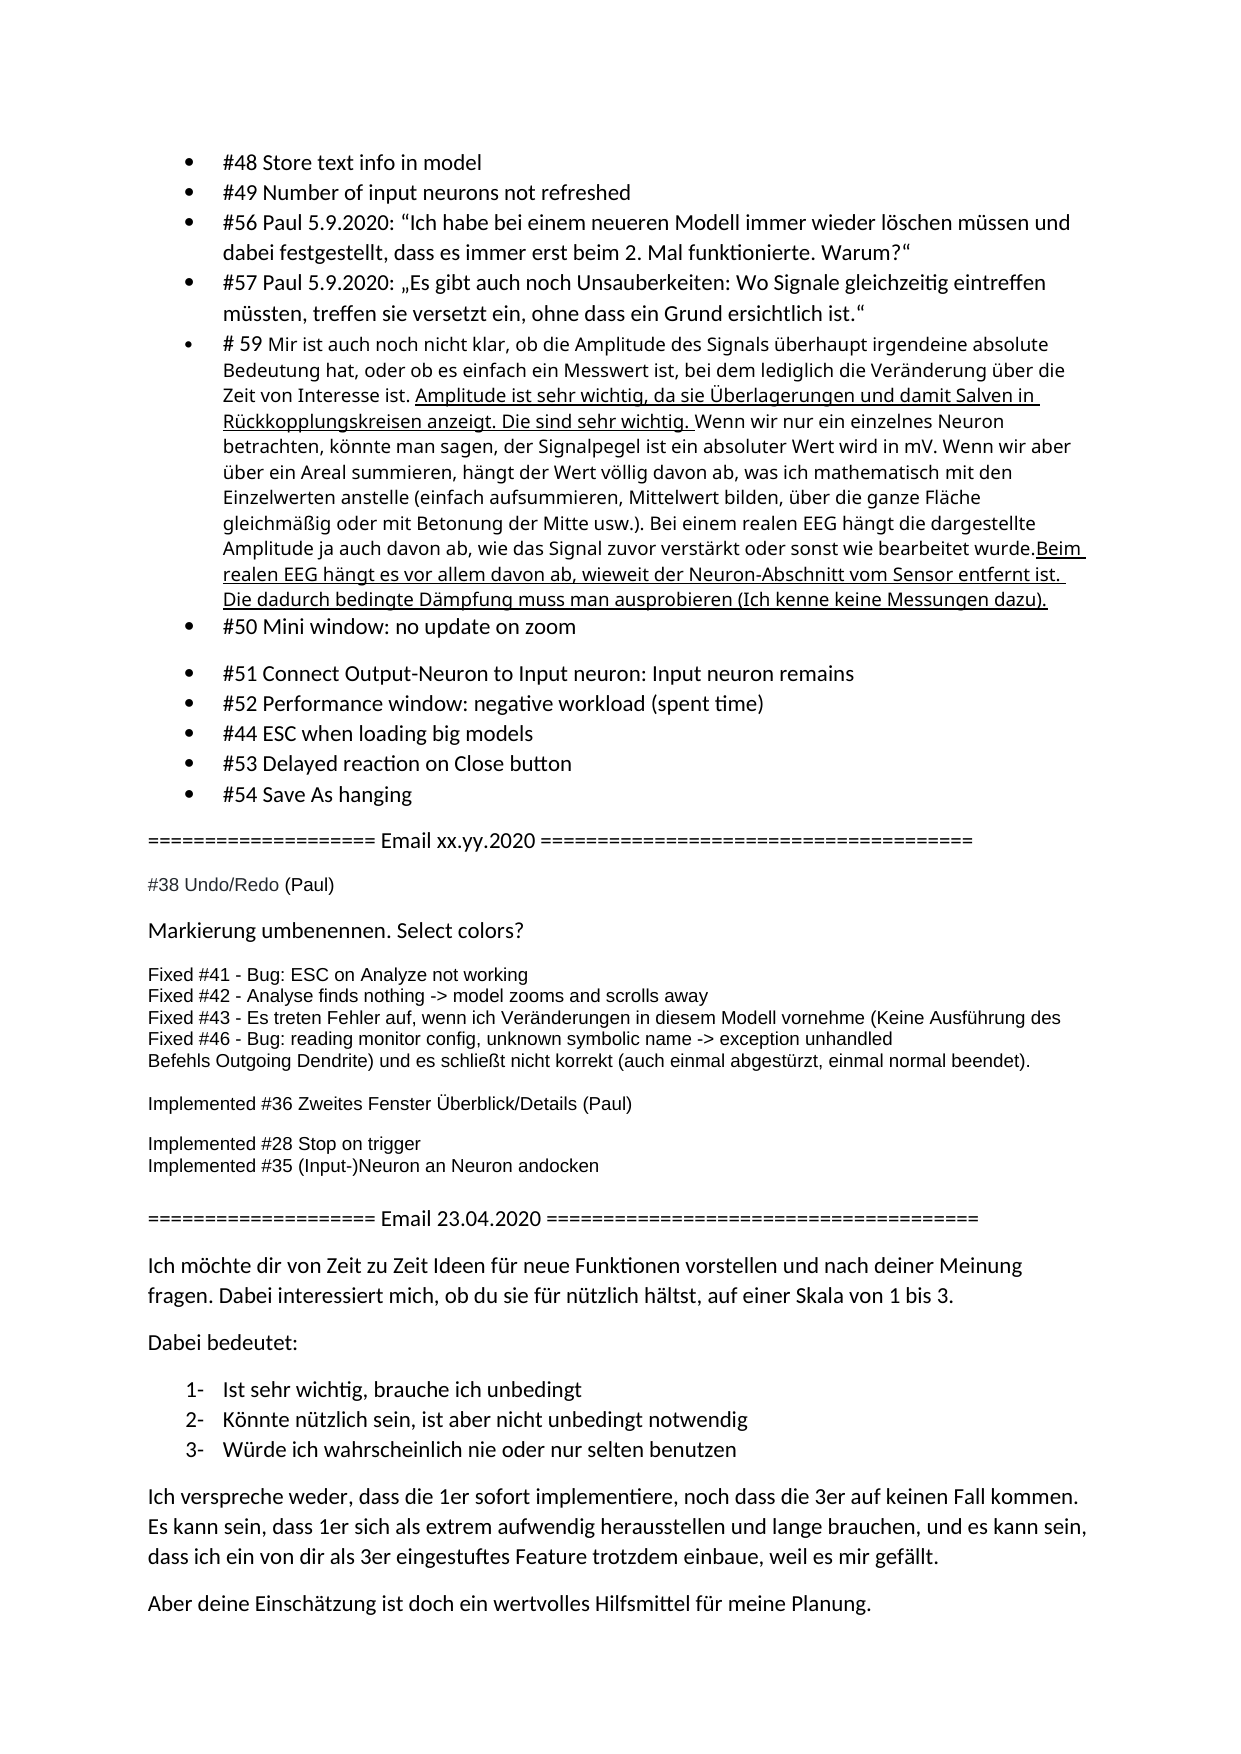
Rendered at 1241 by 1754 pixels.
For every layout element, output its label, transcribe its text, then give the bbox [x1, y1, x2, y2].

text Dabei bedeutet: [148, 1328, 1093, 1356]
text Fixed #42 - Analyse finds nothing -> model zooms and scrolls away [148, 985, 1093, 1007]
list Könnte nützlich sein, ist aber nicht unbedingt notwendig [185, 1405, 1093, 1433]
text ==================== Email xx.yy.2020 ====================================== [148, 827, 1093, 855]
list #53 Delayed reaction on Close button [185, 749, 1093, 778]
list #52 Performance window: negative workload (spent time) [185, 689, 1093, 717]
text Fixed #43 - Es treten Fehler auf, wenn ich Veränderungen in diesem Modell vornehme (Keine Ausführung des Fixed #46 - Bug: reading monitor config, unknown symbolic name -> exception unhandled [148, 1007, 1093, 1050]
text Markierung umbenennen. Select colors? [148, 917, 1093, 945]
text Implemented #36 Zweites Fenster Überblick/Details (Paul) [148, 1093, 1093, 1114]
list #50 Mini window: no update on zoom [185, 612, 1093, 640]
text Implemented #28 Stop on trigger [148, 1133, 1093, 1154]
text Aber deine Einschätzung ist doch ein wertvolles Hilfsmittel für meine Planung. [148, 1589, 1093, 1617]
list #51 Connect Output-Neuron to Input neuron: Input neuron remains [185, 659, 1093, 687]
text ==================== Email 23.04.2020 ====================================== [148, 1204, 1093, 1232]
list #54 Save As hanging [185, 780, 1093, 808]
list #48 Store text info in model [185, 148, 1093, 176]
text Implemented #35 (Input-)Neuron an Neuron andocken [148, 1154, 1093, 1204]
list #44 ESC when loading big models [185, 719, 1093, 747]
text Fixed #41 - Bug: ESC on Analyze not working [148, 963, 1093, 985]
list Ist sehr wichtig, brauche ich unbedingt [185, 1375, 1093, 1403]
text Befehls Outgoing Dendrite) und es schließt nicht korrekt (auch einmal abgestürzt, einmal normal beendet). [148, 1050, 1093, 1071]
text #38 Undo/Redo (Paul) [148, 873, 1093, 895]
list Würde ich wahrscheinlich nie oder nur selten benutzen [185, 1435, 1093, 1463]
list #49 Number of input neurons not refreshed [185, 178, 1093, 206]
